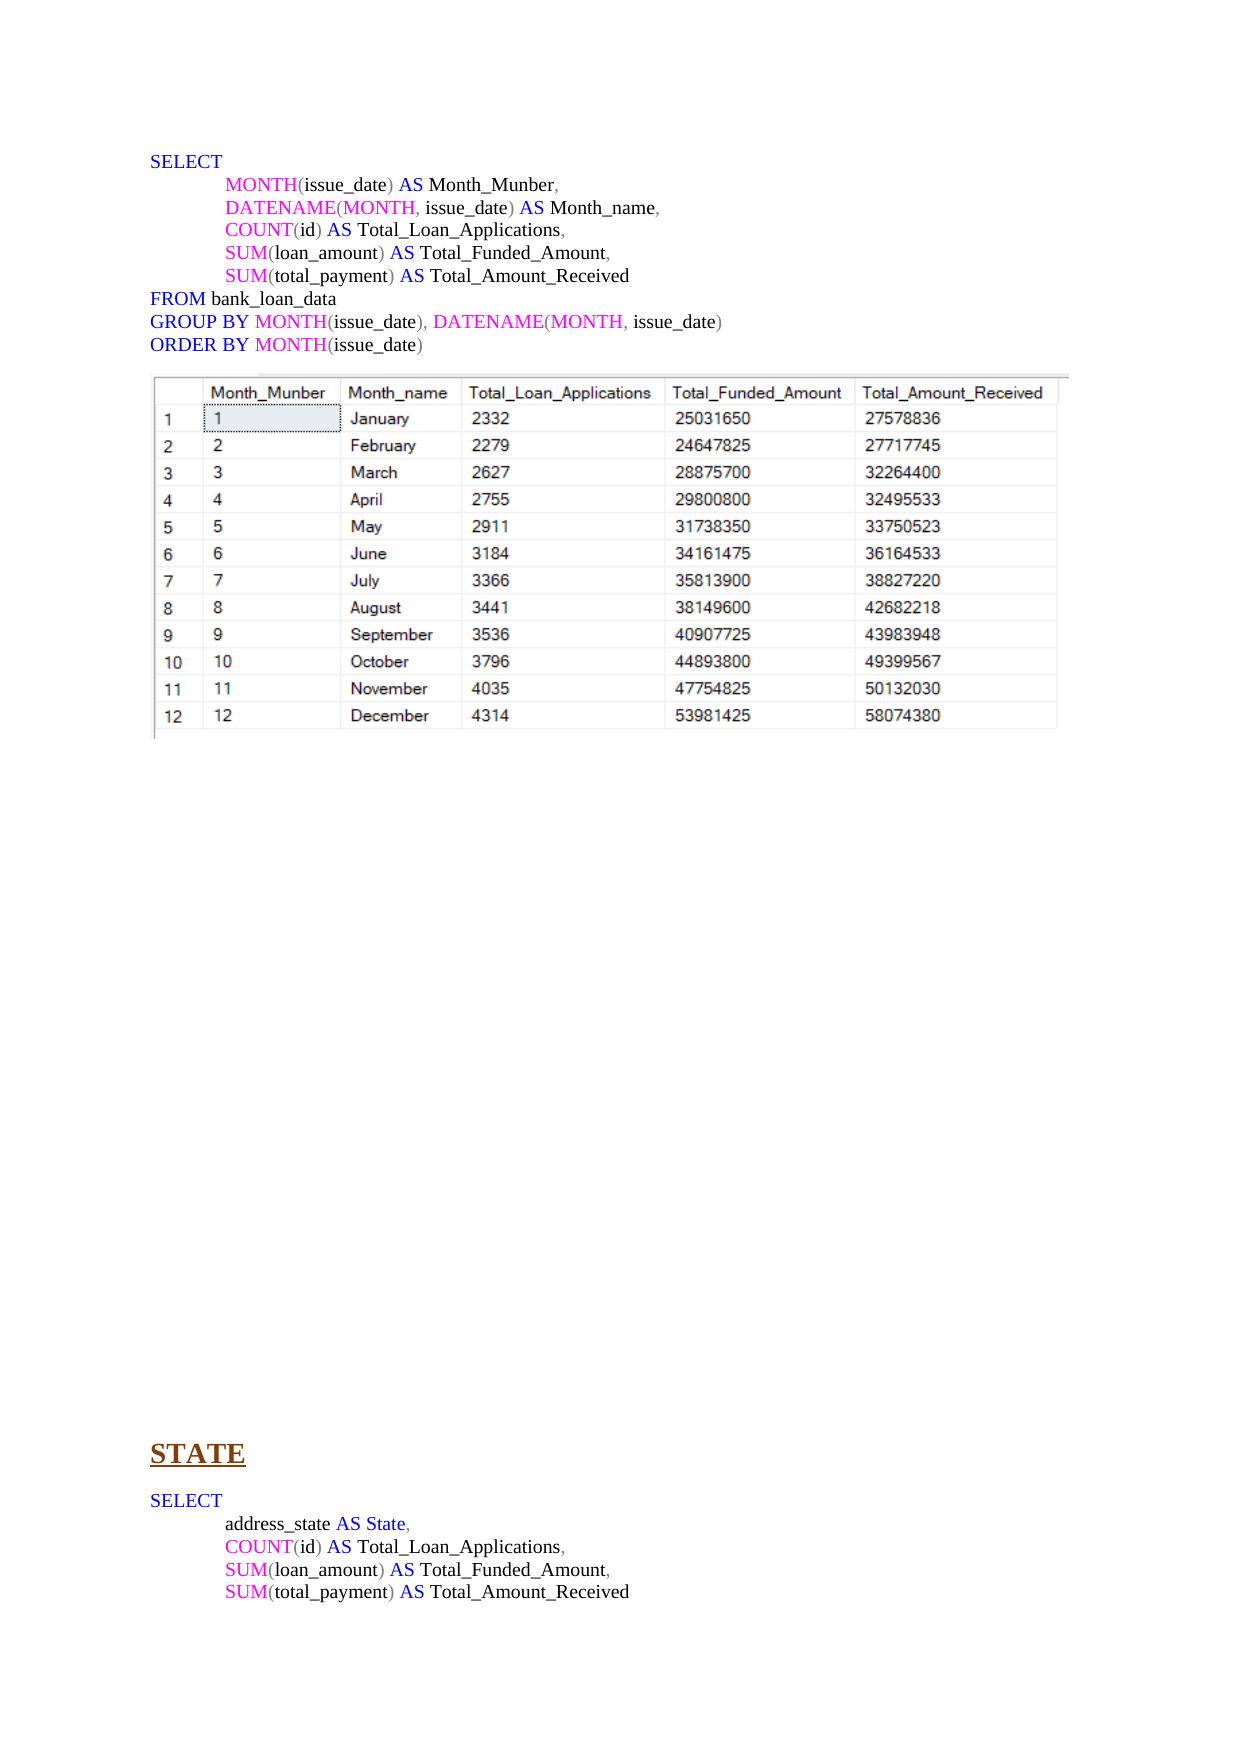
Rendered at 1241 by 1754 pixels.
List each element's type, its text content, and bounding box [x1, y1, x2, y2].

text SUM(loan_amount) AS Total_Funded_Amount, [150, 1557, 1090, 1580]
text COUNT(id) AS Total_Loan_Applications, [150, 1535, 1090, 1557]
text FROM bank_loan_data [150, 287, 1090, 310]
text STATE [150, 1436, 1090, 1470]
text COUNT(id) AS Total_Loan_Applications, [150, 218, 1090, 241]
text MONTH(issue_date) AS Month_Munber, [150, 173, 1090, 196]
text SUM(total_payment) AS Total_Amount_Received [150, 264, 1090, 287]
text address_state AS State, [150, 1512, 1090, 1535]
text SUM(total_payment) AS Total_Amount_Received [150, 1580, 1090, 1603]
text ORDER BY MONTH(issue_date) [150, 332, 1090, 355]
text DATENAME(MONTH, issue_date) AS Month_name, [150, 196, 1090, 218]
text SELECT [150, 1489, 1090, 1512]
text SELECT [150, 150, 1090, 173]
text GROUP BY MONTH(issue_date), DATENAME(MONTH, issue_date) [150, 310, 1090, 332]
picture [150, 373, 1070, 739]
text SUM(loan_amount) AS Total_Funded_Amount, [150, 241, 1090, 264]
